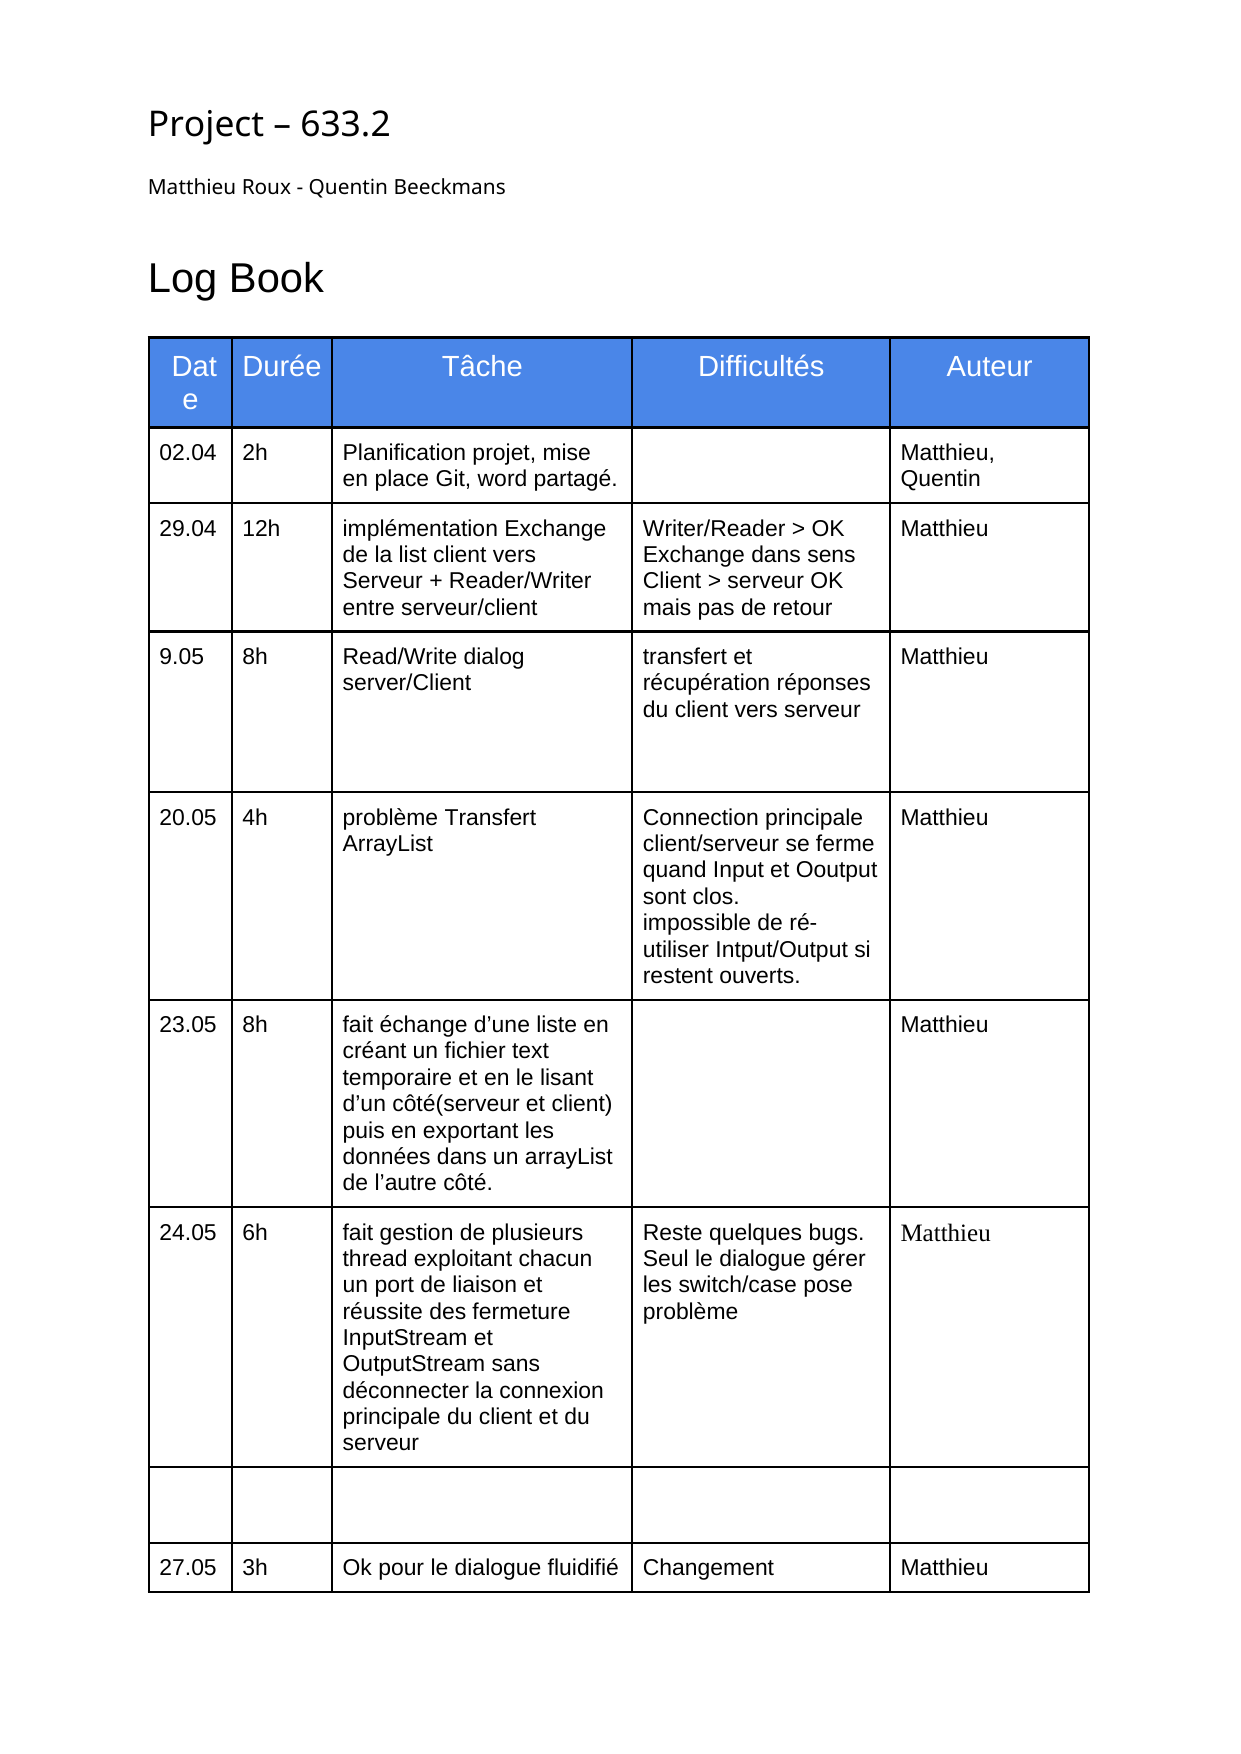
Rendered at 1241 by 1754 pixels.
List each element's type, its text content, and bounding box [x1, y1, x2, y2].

table_cell Connection principale client/serveur se ferme quand Input et Ooutput sont clos. impossible de ré-utiliser Intput/Output si restent ouverts. [633, 793, 889, 999]
table_cell 3h [233, 1544, 331, 1591]
table_cell 23.05 [150, 1001, 231, 1206]
table_cell Matthieu [891, 504, 1088, 630]
table_cell 8h [233, 1001, 331, 1206]
table_cell 12h [233, 504, 331, 630]
table_header Durée [233, 339, 331, 426]
table_cell problème Transfert ArrayList [333, 793, 631, 999]
table_header Auteur [891, 339, 1088, 426]
table_cell [150, 1468, 231, 1542]
table_cell Read/Write dialog server/Client [333, 633, 631, 791]
table_cell Matthieu [891, 793, 1088, 999]
table_cell [633, 1468, 889, 1542]
table_cell 24.05 [150, 1208, 231, 1466]
table_cell [333, 1468, 631, 1542]
table_cell [233, 1468, 331, 1542]
table_header Tâche [333, 339, 631, 426]
table_cell fait gestion de plusieurs thread exploitant chacun un port de liaison et réussite des fermeture InputStream et OutputStream sans déconnecter la connexion principale du client et du serveur [333, 1208, 631, 1466]
table_cell 2h [233, 429, 331, 502]
table_cell Planification projet, mise en place Git, word partagé. [333, 429, 631, 502]
table_cell 4h [233, 793, 331, 999]
text Log Book [148, 253, 1093, 301]
table_cell 6h [233, 1208, 331, 1466]
table_cell [891, 1468, 1088, 1542]
table_cell Reste quelques bugs. Seul le dialogue gérer les switch/case pose problème [633, 1208, 889, 1466]
table_cell Matthieu [891, 1544, 1088, 1591]
table_cell [633, 1001, 889, 1206]
table_cell Changement d’orientation du code et décision de simplifier en réunissant le code de Quentin et le mien afin d’éviter le risque de bugs non maitrisé [633, 1544, 889, 1591]
table_cell 20.05 [150, 793, 231, 999]
table_cell implémentation Exchange de la list client vers Serveur + Reader/Writer entre serveur/client [333, 504, 631, 630]
table_cell fait échange d’une liste en créant un fichier text temporaire et en le lisant d’un côté(serveur et client) puis en exportant les données dans un arrayList de l’autre côté. [333, 1001, 631, 1206]
table_cell Matthieu [891, 633, 1088, 791]
table_header Date [150, 339, 231, 426]
table_cell Matthieu [891, 1001, 1088, 1206]
table_cell 02.04 [150, 429, 231, 502]
table_cell Writer/Reader > OK Exchange dans sens Client > serveur OK mais pas de retour [633, 504, 889, 630]
table_cell Matthieu [891, 1208, 1088, 1466]
table_cell Ok pour le dialogue fluidifié Switch/case client/serveur [333, 1544, 631, 1591]
table_cell 9.05 [150, 633, 231, 791]
table_header Difficultés [633, 339, 889, 426]
table_cell 29.04 [150, 504, 231, 630]
table_cell [633, 429, 889, 502]
table_cell 27.05 [150, 1544, 231, 1591]
table_cell transfert et récupération réponses du client vers serveur [633, 633, 889, 791]
table_cell Matthieu, Quentin [891, 429, 1088, 502]
table_cell 8h [233, 633, 331, 791]
